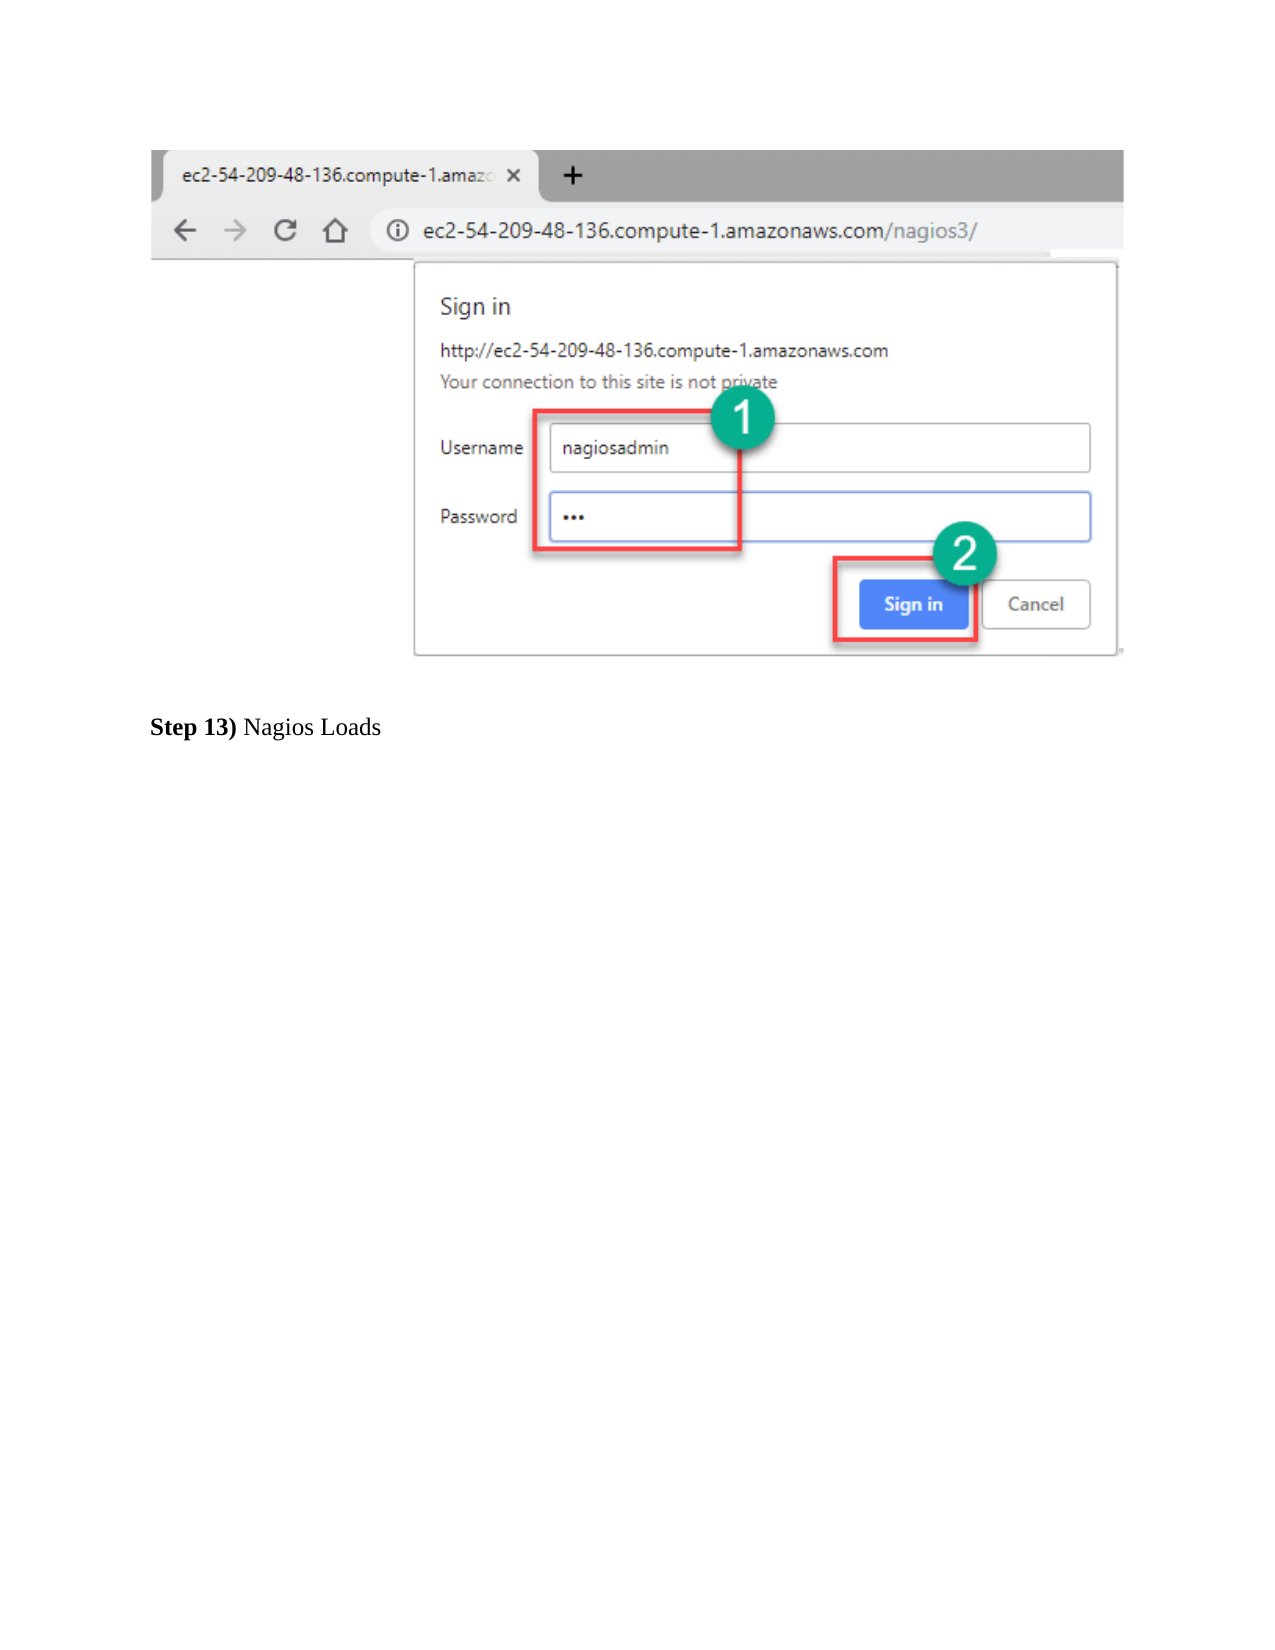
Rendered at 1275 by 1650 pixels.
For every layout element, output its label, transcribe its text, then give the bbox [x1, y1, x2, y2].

text Step 13) Nagios Loads [150, 712, 1125, 741]
picture [151, 150, 1124, 683]
